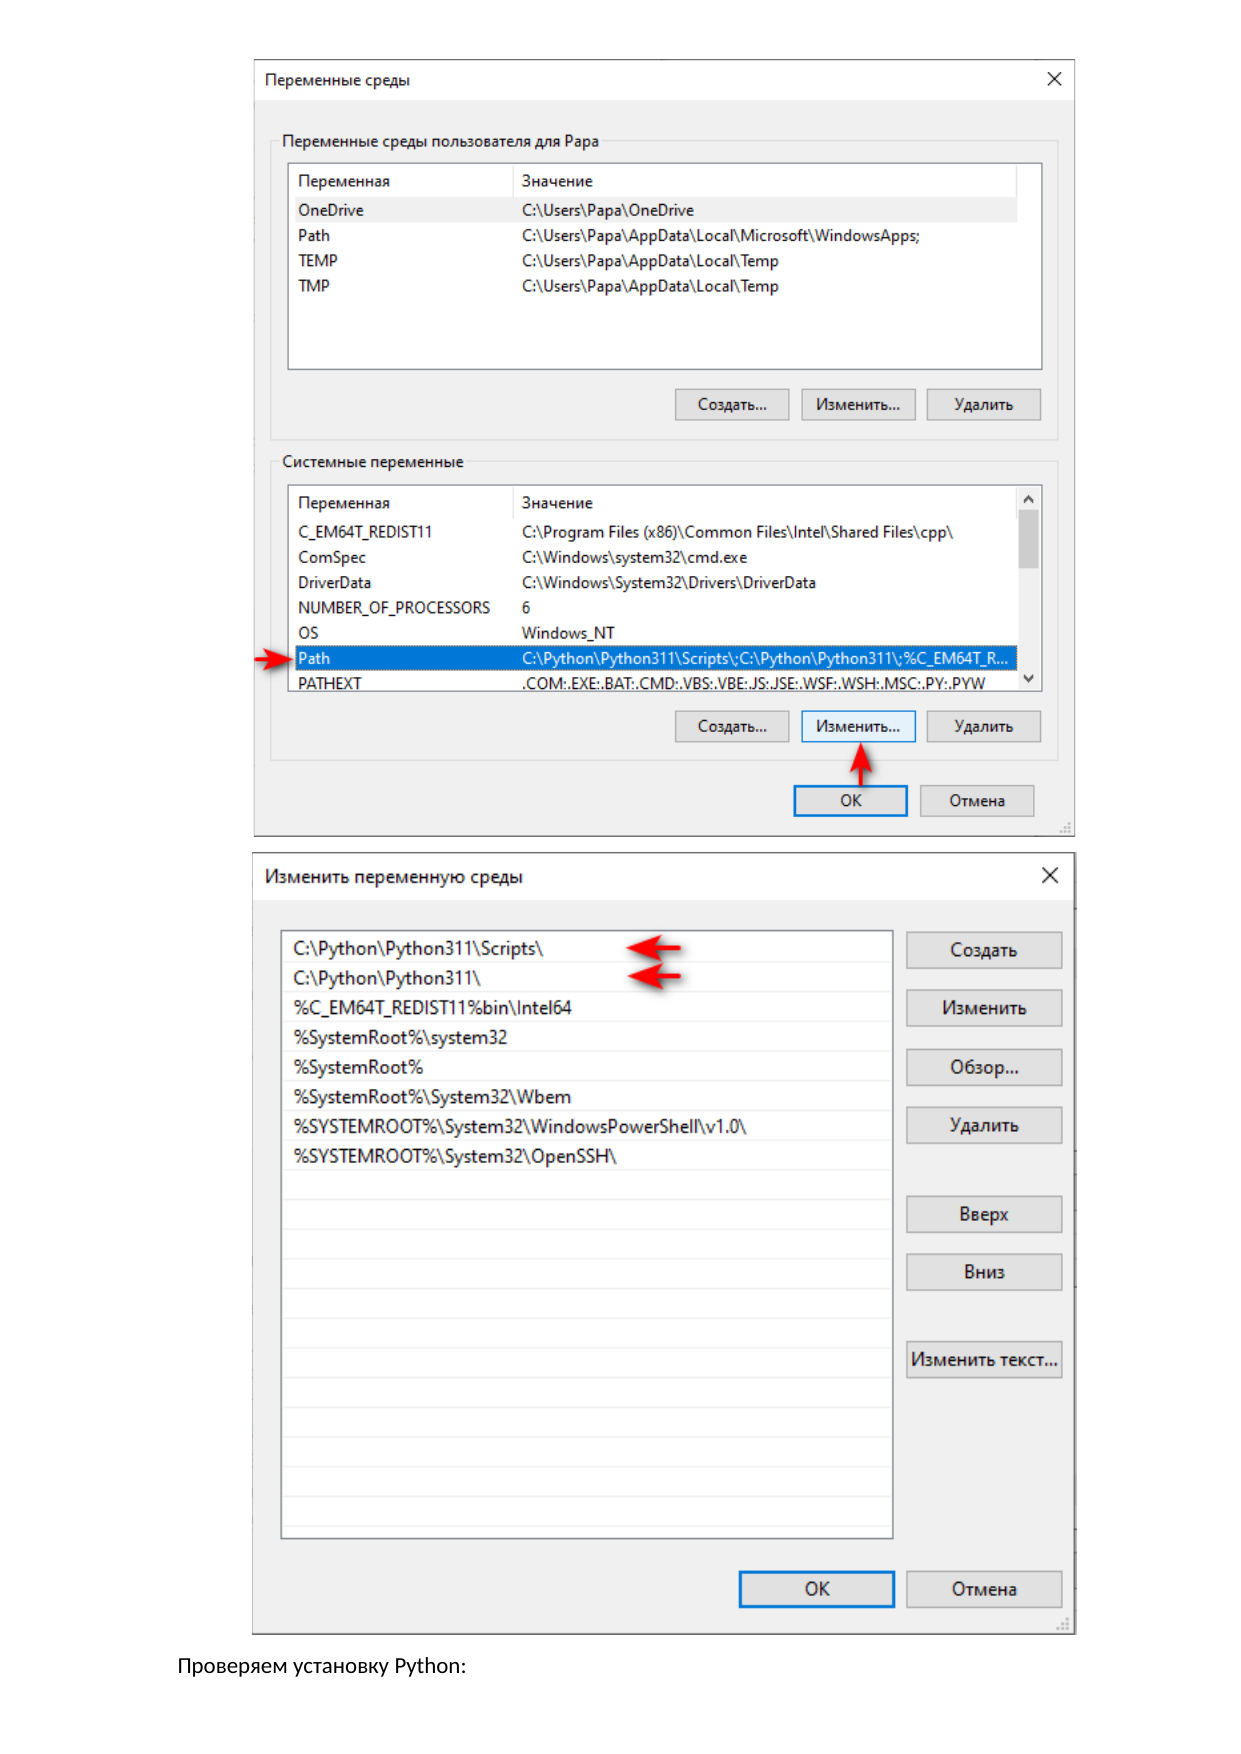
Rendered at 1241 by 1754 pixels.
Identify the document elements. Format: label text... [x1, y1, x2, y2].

picture [252, 852, 1077, 1635]
text Проверяем установку Python: [177, 1651, 1152, 1679]
picture [253, 59, 1075, 837]
